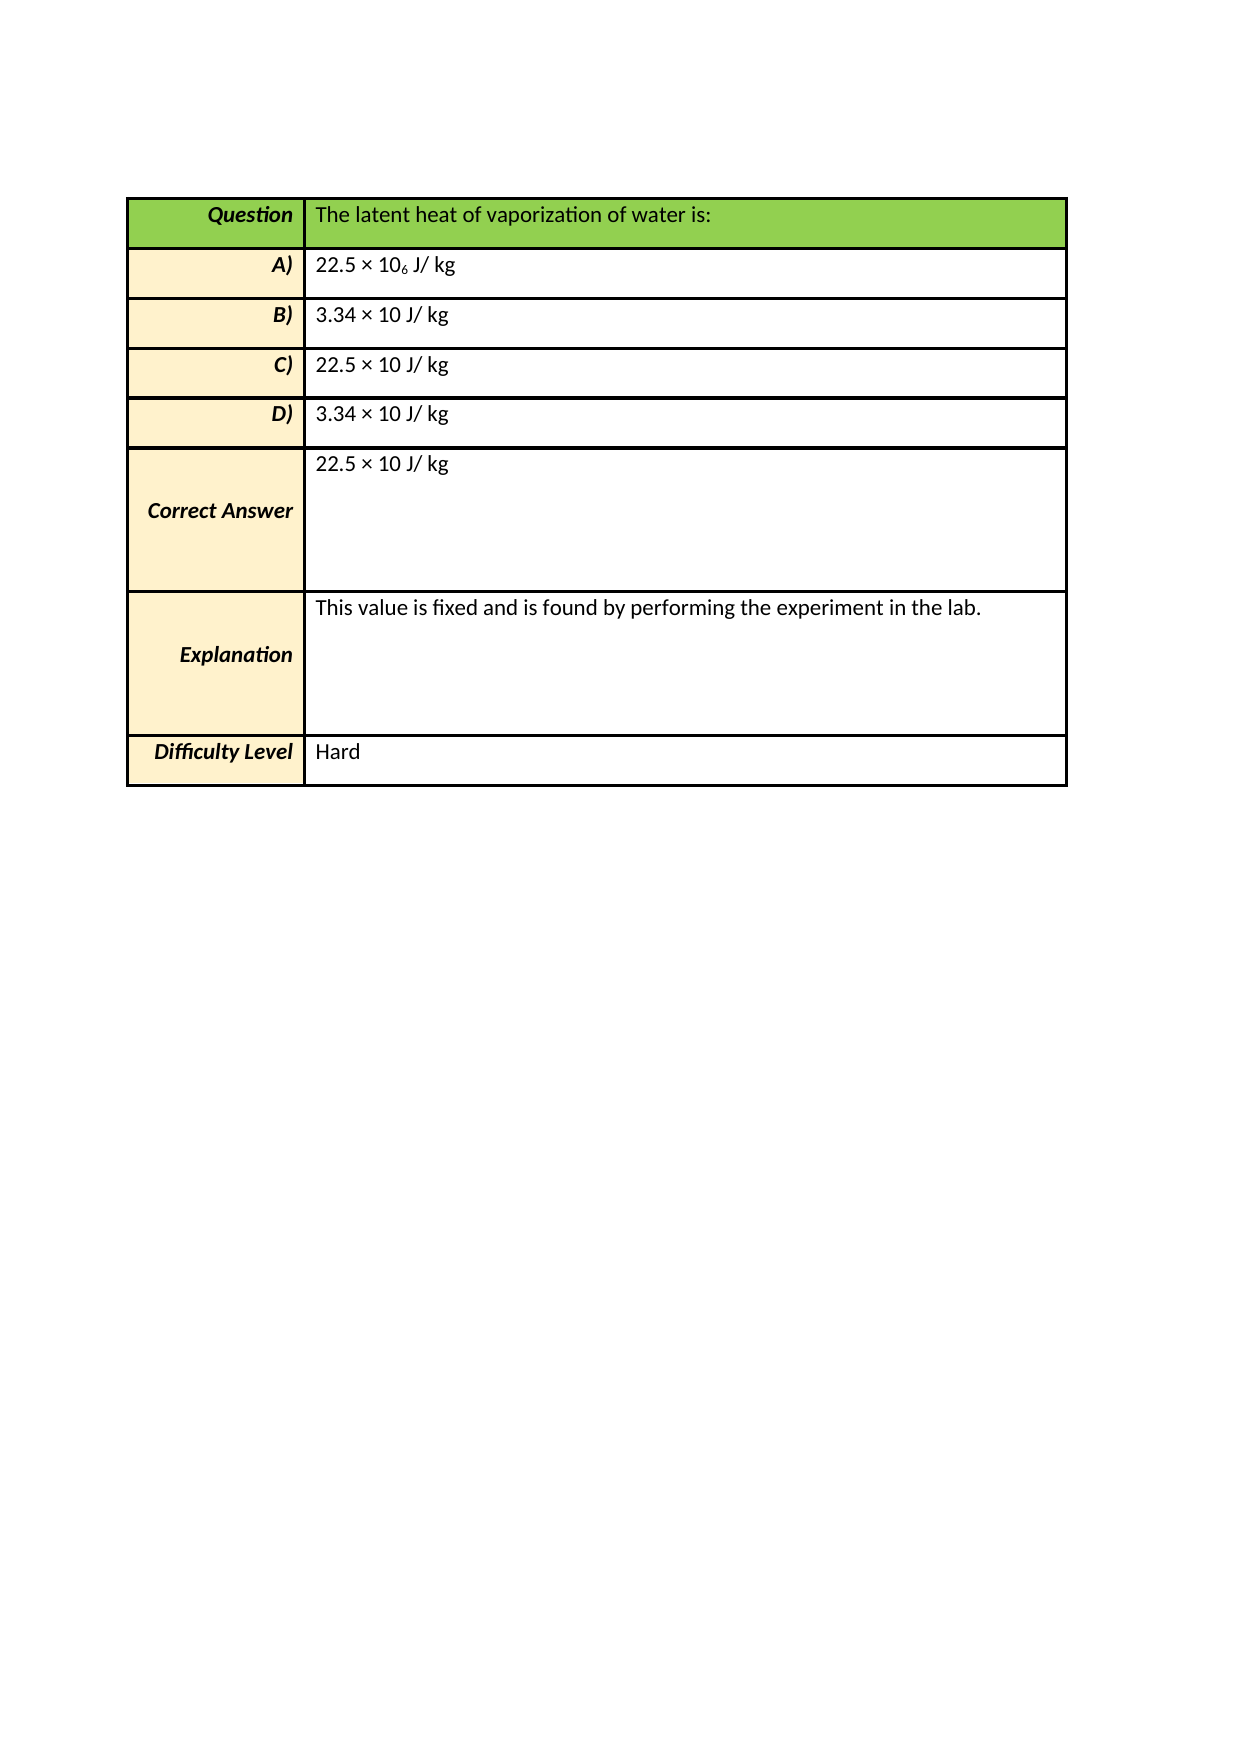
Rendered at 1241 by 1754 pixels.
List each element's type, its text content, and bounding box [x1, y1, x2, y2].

table_cell D) [129, 400, 303, 446]
table_cell 22.5 × 10 J/ kg [306, 350, 1065, 396]
table_cell Explanation [129, 593, 303, 734]
table_cell B) [129, 300, 303, 347]
table_cell Correct Answer [129, 450, 303, 590]
table_cell A) [129, 250, 303, 297]
table_cell 22.5 × 10 J/ kg [306, 450, 1065, 590]
table_cell Difficulty Level [129, 737, 303, 783]
table_cell 3.34 × 10 J/ kg [306, 300, 1065, 347]
table_cell Hard [306, 737, 1065, 783]
table_cell 22.5 × 106 J/ kg [306, 250, 1065, 297]
table_header The latent heat of vaporization of water is: [306, 200, 1065, 247]
table_cell 3.34 × 10 J/ kg [306, 400, 1065, 446]
table_cell This value is fixed and is found by performing the experiment in the lab. [306, 593, 1065, 734]
table_header Question [129, 200, 303, 247]
table_cell C) [129, 350, 303, 396]
